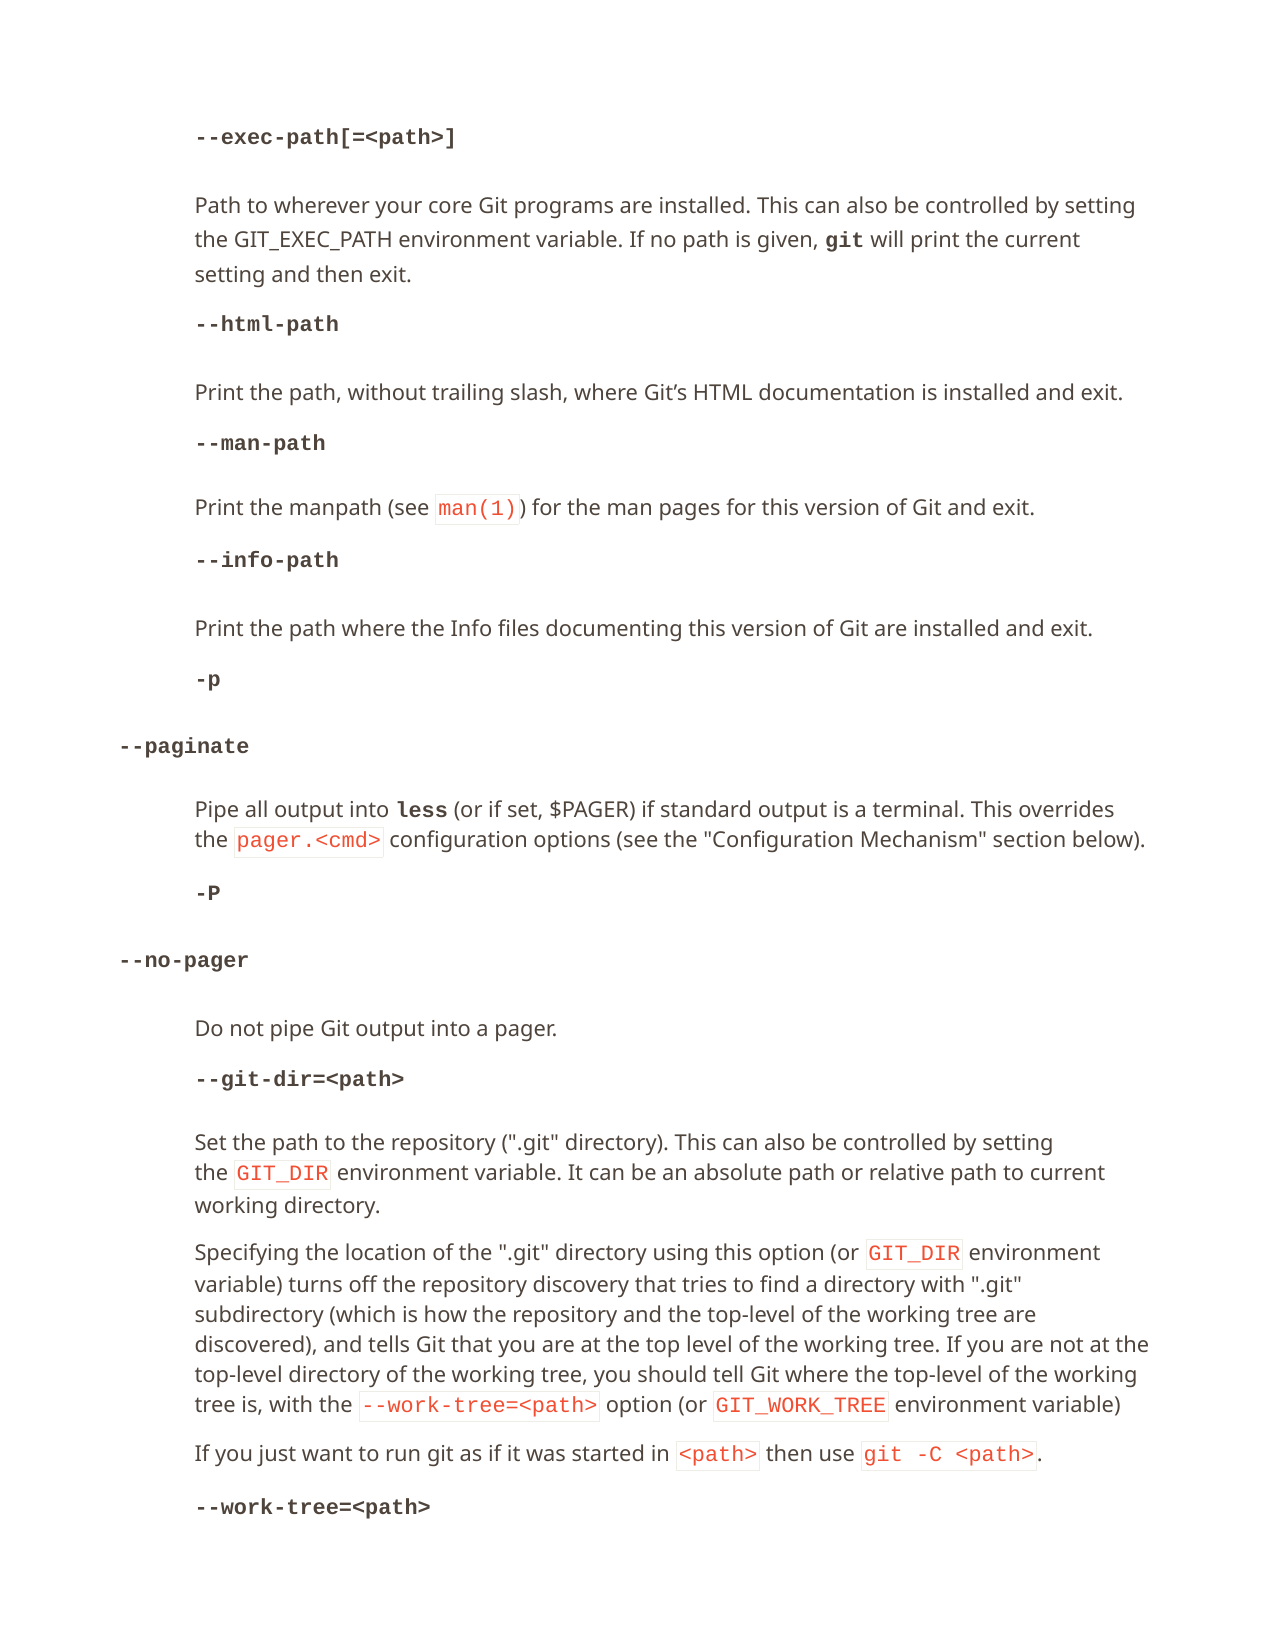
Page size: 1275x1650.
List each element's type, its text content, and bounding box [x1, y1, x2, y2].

list Print the manpath (see man(1)) for the man pages for this version of Git and exit. [194, 492, 1157, 524]
list --work-tree=<path> [194, 1488, 1157, 1521]
list Pipe all output into less (or if set, $PAGER) if standard output is a terminal. This overrides the pager.<cmd> configuration options (see the "Configuration Mechanism" section below). [194, 794, 1157, 857]
list Do not pipe Git output into a pager. [194, 1009, 1157, 1043]
list Specifying the location of the ".git" directory using this option (or GIT_DIR environment variable) turns off the repository discovery that tries to find a directory with ".git" subdirectory (which is how the repository and the top-level of the working tree are discovered), and tells Git that you are at the top level of the working tree. If you are not at the top-level directory of the working tree, you should tell Git where the top-level of the working tree is, with the --work-tree=<path> option (or GIT_WORK_TREE environment variable) [194, 1237, 1157, 1421]
list --html-path [194, 306, 1157, 338]
list --paginate [118, 727, 1157, 760]
list -P [194, 874, 1157, 907]
list If you just want to run git as if it was started in <path> then use git -C <path>. [194, 1438, 1157, 1471]
list --git-dir=<path> [194, 1060, 1157, 1093]
list Path to wherever your core Git programs are installed. This can also be controlled by setting the GIT_EXEC_PATH environment variable. If no path is given, git will print the current setting and then exit. [194, 185, 1157, 288]
list Print the path where the Info files documenting this version of Git are installed and exit. [194, 608, 1157, 643]
list -p [194, 660, 1157, 693]
list Set the path to the repository (".git" directory). This can also be controlled by setting the GIT_DIR environment variable. It can be an absolute path or relative path to current working directory. [194, 1127, 1157, 1219]
list --no-pager [118, 941, 1157, 974]
list --man-path [194, 424, 1157, 457]
list --exec-path[=<path>] [194, 118, 1157, 151]
list --info-path [194, 541, 1157, 574]
list Print the path, without trailing slash, where Git’s HTML documentation is installed and exit. [194, 373, 1157, 407]
